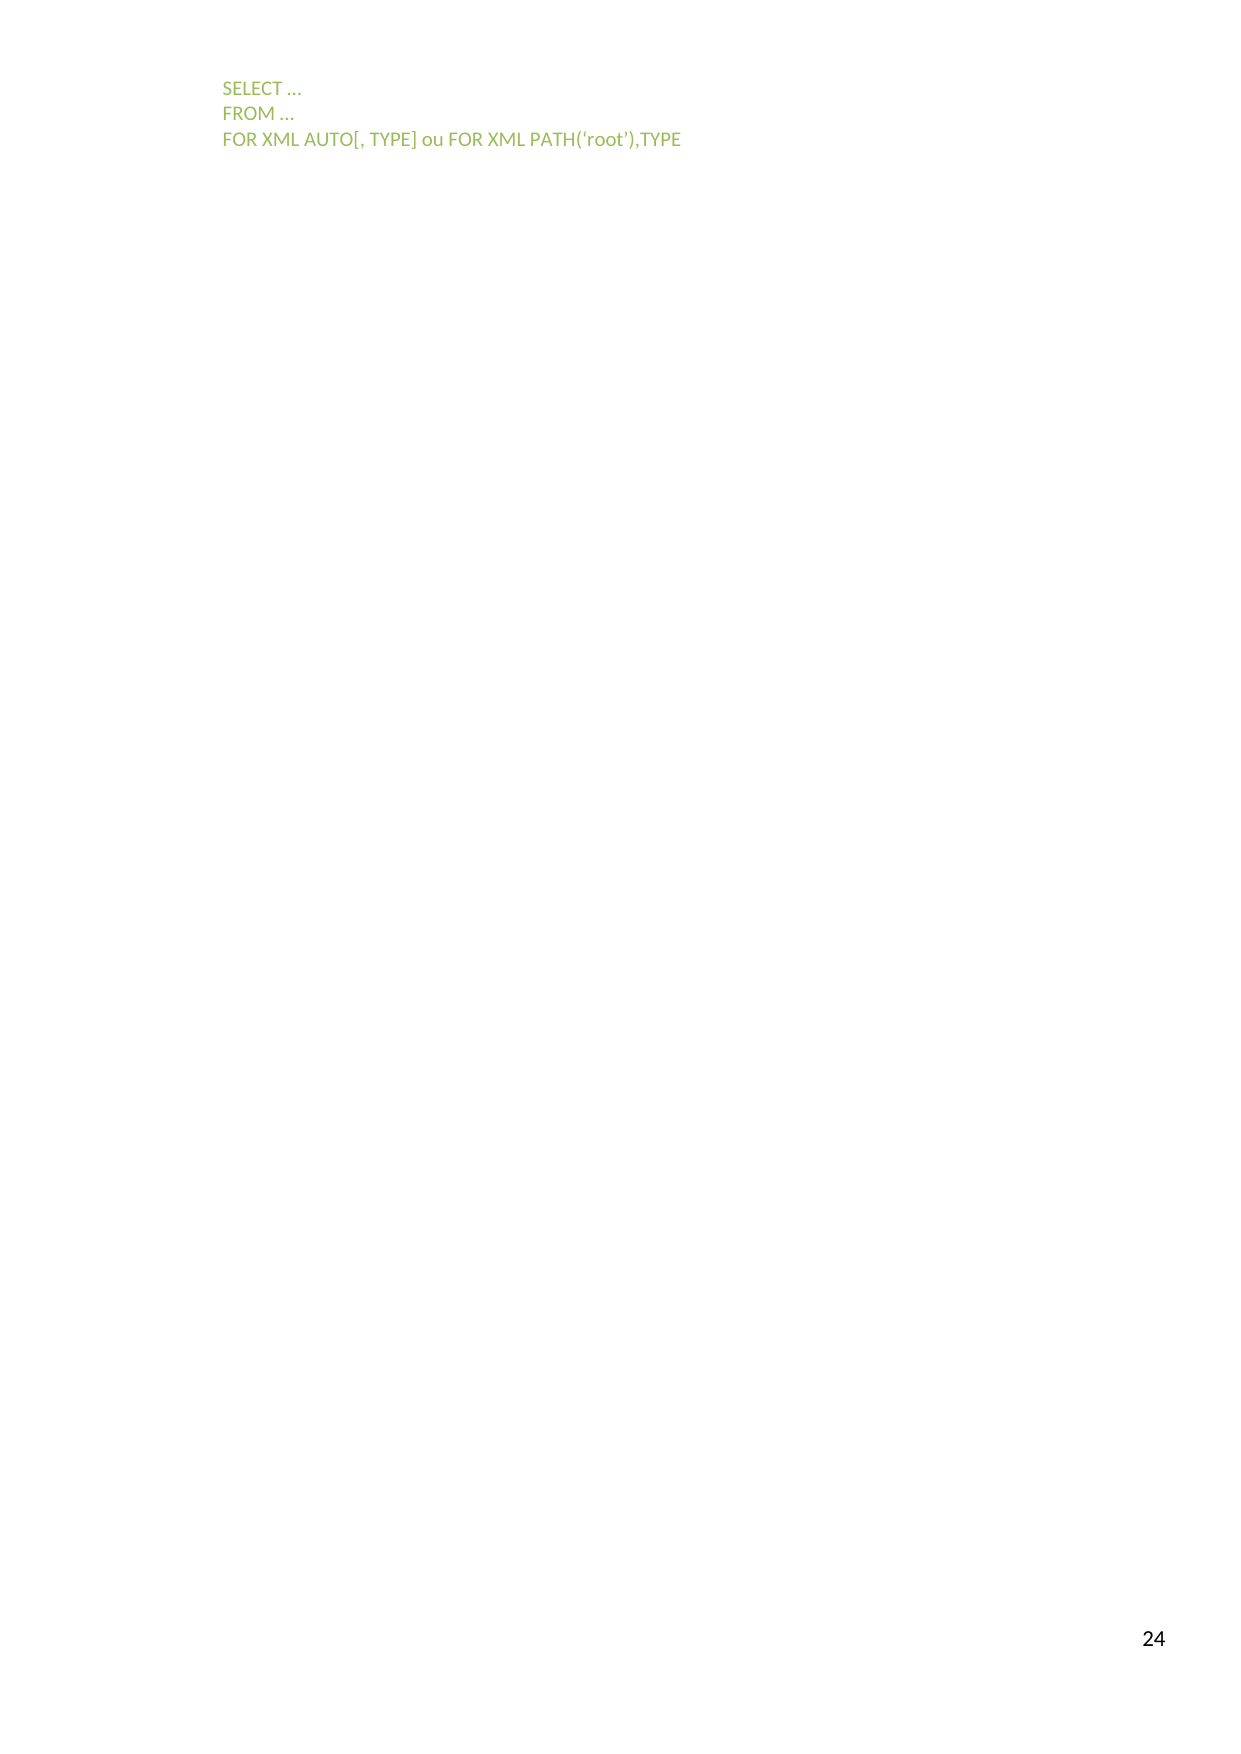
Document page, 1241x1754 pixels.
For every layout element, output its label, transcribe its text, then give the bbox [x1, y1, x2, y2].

text SELECT … [222, 75, 1165, 100]
text FOR XML AUTO[, TYPE] ou FOR XML PATH(‘root’),TYPE [222, 126, 1165, 151]
text FROM … [222, 100, 1165, 126]
